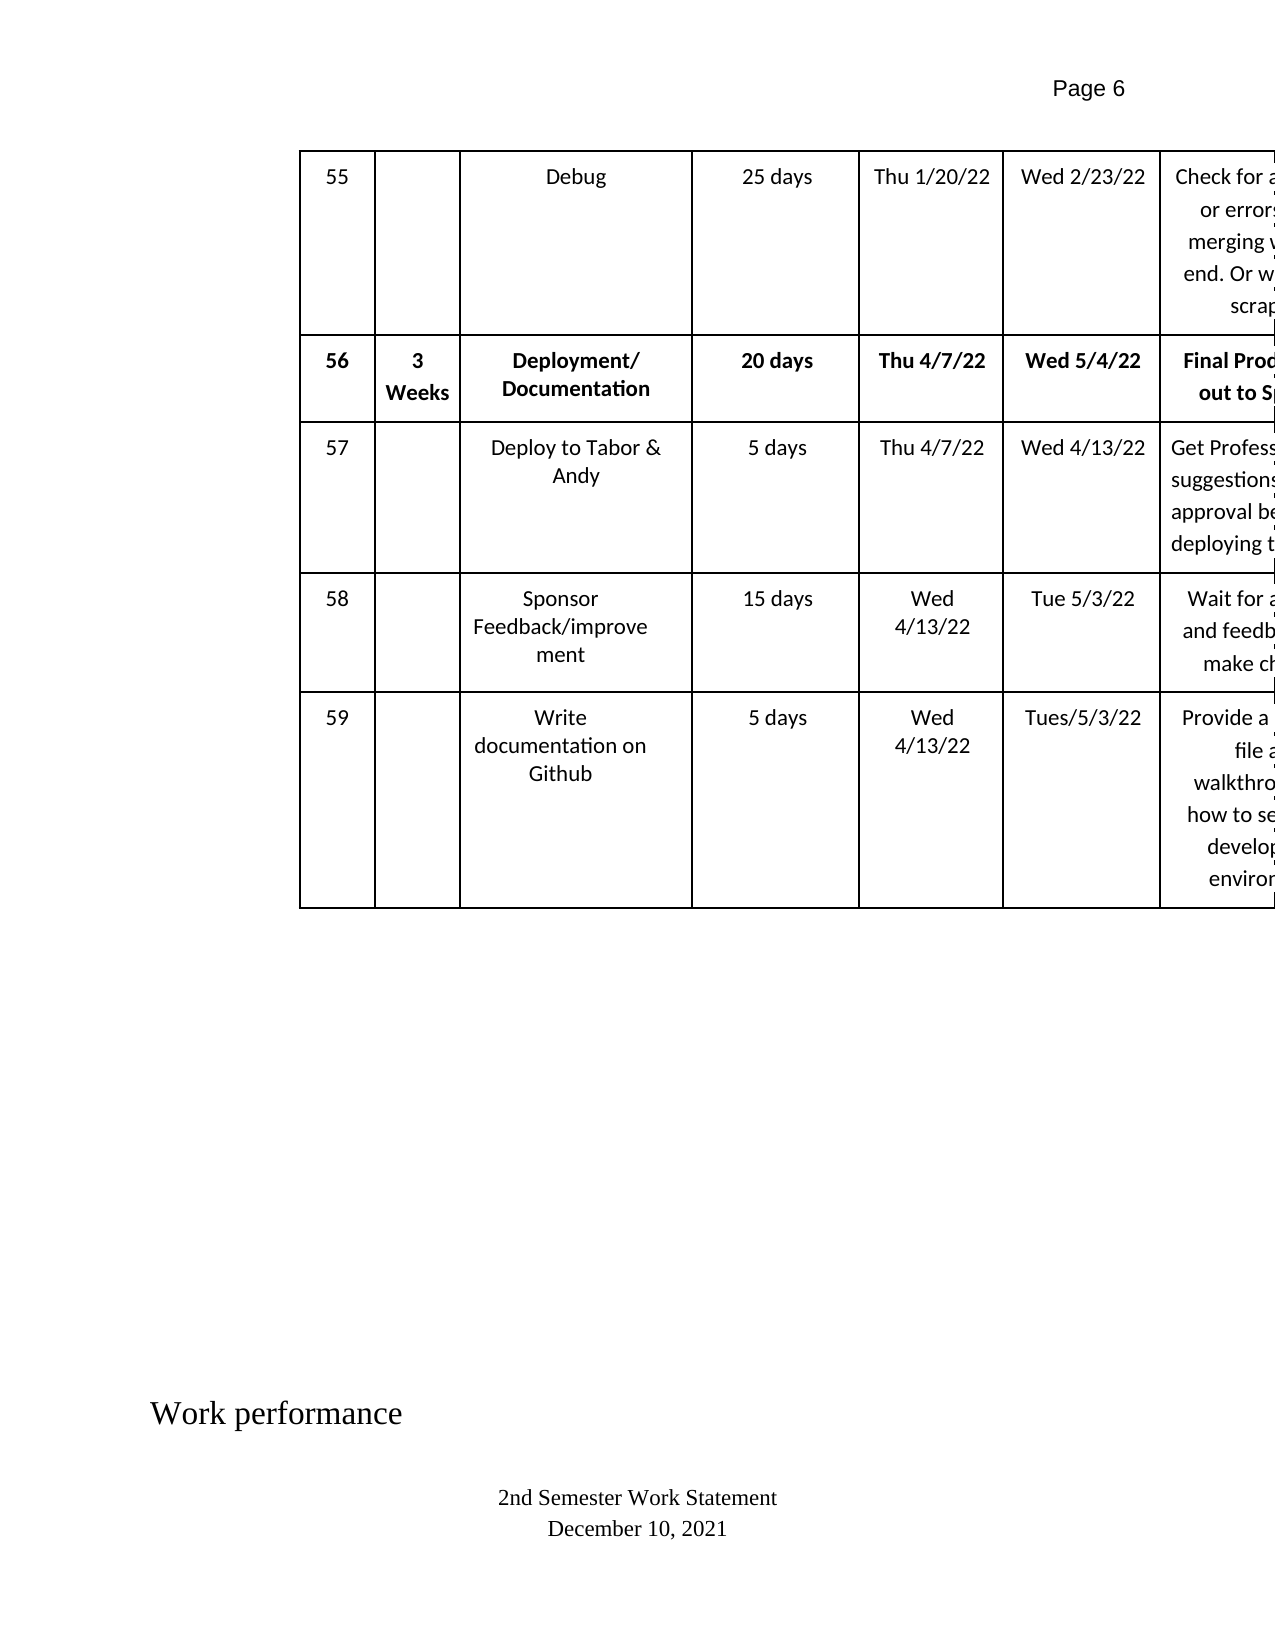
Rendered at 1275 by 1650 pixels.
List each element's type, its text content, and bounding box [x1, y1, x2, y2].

table_cell Get Professor Andy suggestions and approval before deploying to Tabor [1161, 423, 1274, 572]
table_cell Wed 4/13/22 [1004, 423, 1159, 572]
table_cell Wed 2/23/22 [1004, 152, 1159, 333]
table_cell 56 [301, 336, 374, 421]
table_cell [376, 574, 459, 691]
text Work performance [150, 1393, 1125, 1432]
table_cell 5 days [693, 423, 858, 572]
table_cell 55 [301, 152, 374, 333]
table_cell Wed 4/13/22 [860, 693, 1002, 907]
table_cell Sponsor Feedback/improvement [461, 574, 691, 691]
table_cell 25 days [693, 152, 858, 333]
table_cell Wed 5/4/22 [1004, 336, 1159, 421]
table_cell Tue 5/3/22 [1004, 574, 1159, 691]
table_cell Wait for approval and feedback then make changes [1161, 574, 1274, 691]
table_cell Deploy to Tabor & Andy [461, 423, 691, 572]
table_cell Provide a READMe file and walkthroughs of how to set up the development environment [1161, 693, 1274, 907]
table_cell Thu 1/20/22 [860, 152, 1002, 333]
table_cell Thu 4/7/22 [860, 336, 1002, 421]
table_cell Final Product sent out to Sponsor [1161, 336, 1274, 421]
table_cell Tues/5/3/22 [1004, 693, 1159, 907]
table_cell 59 [301, 693, 374, 907]
table_cell 3 Weeks [376, 336, 459, 421]
table_cell 5 days [693, 693, 858, 907]
table_cell 58 [301, 574, 374, 691]
table_cell [376, 693, 459, 907]
table_cell [376, 152, 459, 333]
table_cell Wed 4/13/22 [860, 574, 1002, 691]
table_cell 20 days [693, 336, 858, 421]
table_cell Debug [461, 152, 691, 333]
table_cell Check for any issues or errors when merging w/ back-end. Or when web scraping [1161, 152, 1274, 333]
table_cell 15 days [693, 574, 858, 691]
table_cell Thu 4/7/22 [860, 423, 1002, 572]
table_cell Write documentation on Github [461, 693, 691, 907]
table_cell Deployment/Documentation [461, 336, 691, 421]
table_cell 57 [301, 423, 374, 572]
table_cell [376, 423, 459, 572]
